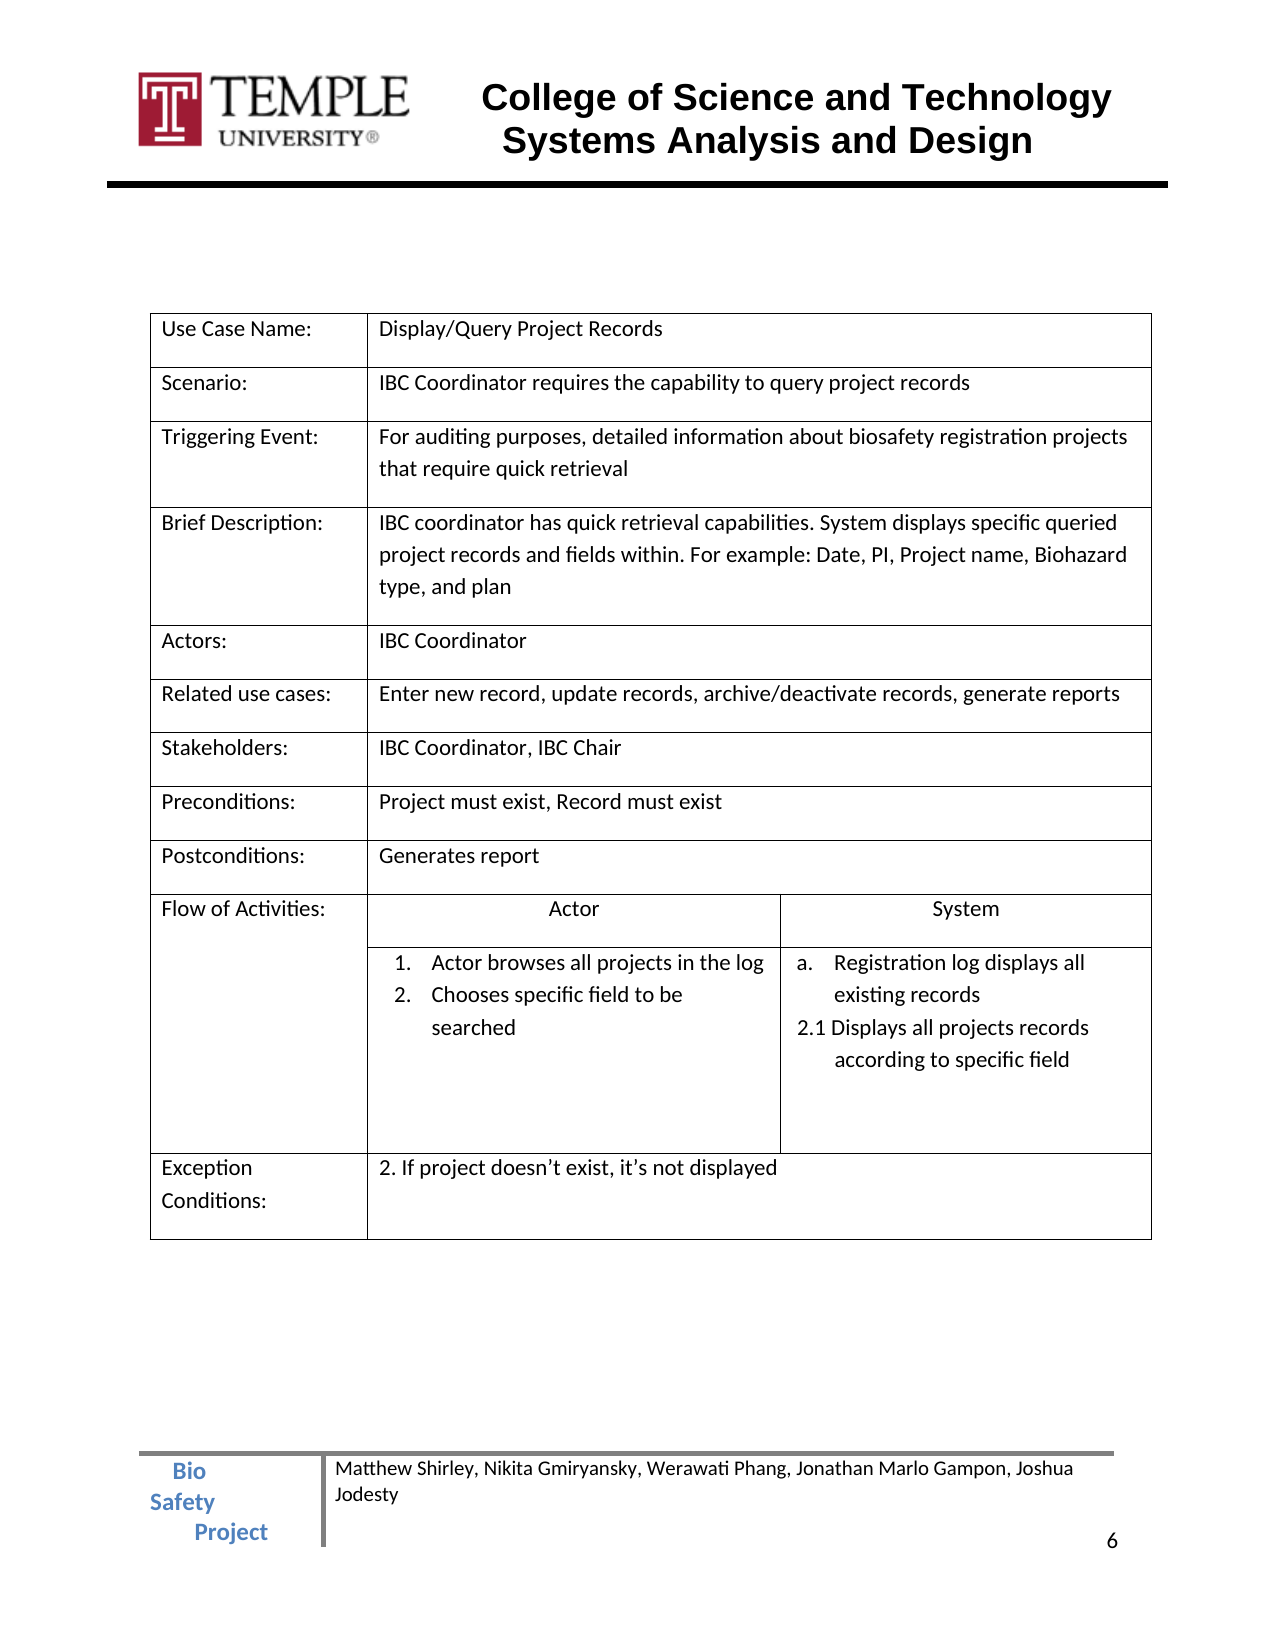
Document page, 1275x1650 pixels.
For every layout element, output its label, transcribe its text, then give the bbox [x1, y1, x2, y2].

table_cell Preconditions: [151, 787, 367, 840]
table_cell Stakeholders: [151, 733, 367, 786]
table_cell 2. If project doesn’t exist, it’s not displayed [368, 1154, 1151, 1238]
table_cell Actors: [151, 626, 367, 678]
table_cell Generates report [368, 841, 1151, 893]
table_cell IBC Coordinator [368, 626, 1151, 678]
table_cell IBC Coordinator requires the capability to query project records [368, 368, 1151, 421]
table_cell System [781, 895, 1151, 947]
table_cell IBC Coordinator, IBC Chair [368, 733, 1151, 786]
picture [138, 53, 447, 162]
table_cell Triggering Event: [151, 422, 367, 507]
table_cell Registration log displays all existing records 2.1 Displays all projects records according to specific field [781, 948, 1151, 1152]
table_cell IBC coordinator has quick retrieval capabilities. System displays specific queried project records and fields within. For example: Date, PI, Project name, Biohazard type, and plan [368, 508, 1151, 625]
table_cell Actor browses all projects in the log Chooses specific field to be searched [368, 948, 780, 1152]
table_cell Exception Conditions: [151, 1154, 367, 1238]
table_cell Enter new record, update records, archive/deactivate records, generate reports [368, 680, 1151, 732]
table_cell Brief Description: [151, 508, 367, 625]
table_cell Project must exist, Record must exist [368, 787, 1151, 840]
table_cell Postconditions: [151, 841, 367, 893]
table_header Display/Query Project Records [368, 314, 1151, 367]
table_cell Scenario: [151, 368, 367, 421]
table_cell Flow of Activities: [151, 895, 367, 1152]
table_cell For auditing purposes, detailed information about biosafety registration projects that require quick retrieval [368, 422, 1151, 507]
table_header Use Case Name: [151, 314, 367, 367]
table_cell Related use cases: [151, 680, 367, 732]
table_cell Actor [368, 895, 780, 947]
